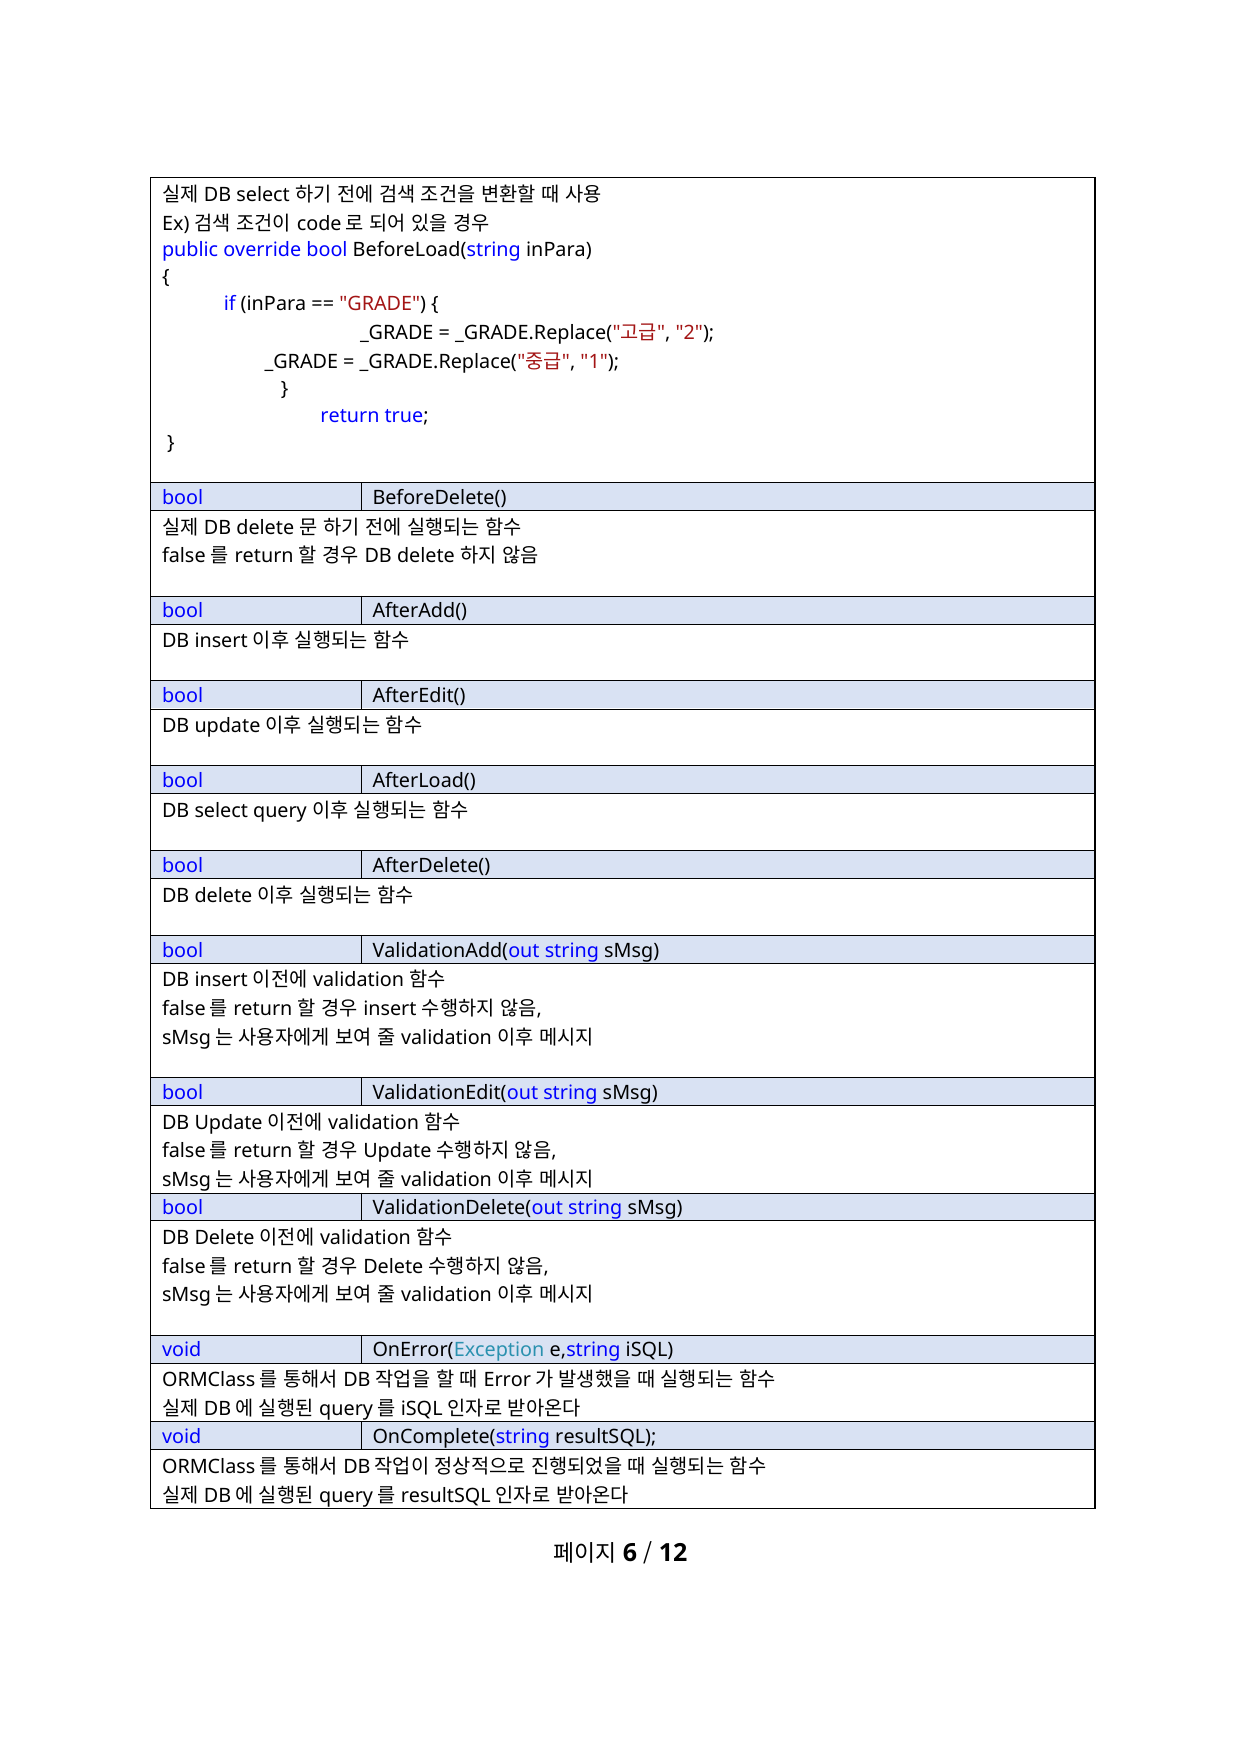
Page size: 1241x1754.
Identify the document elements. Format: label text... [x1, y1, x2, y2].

table_cell OnComplete(string resultSQL); [362, 1422, 1094, 1449]
table_cell ValidationAdd(out string sMsg) [362, 936, 1094, 963]
table_cell AfterEdit() [362, 681, 1094, 708]
table_cell DB insert 이후 실행되는 함수 [151, 625, 1094, 680]
table_cell 실제 DB select 하기 전에 검색 조건을 변환할 때 사용 Ex) 검색 조건이 code로 되어 있을 경우 public override bool BeforeLoad(string inPara) { if (inPara == "GRADE") { _GRADE = _GRADE.Replace("고급", "2"); _GRADE = _GRADE.Replace("중급", "1"); } return true; } [151, 178, 1094, 482]
table_cell DB update 이후 실행되는 함수 [151, 710, 1094, 765]
table_cell bool [151, 1194, 361, 1220]
table_cell bool [151, 1078, 361, 1105]
table_cell bool [151, 483, 361, 510]
table_cell bool [151, 681, 361, 708]
table_cell DB Delete 이전에 validation 함수 false를 return 할 경우 Delete 수행하지 않음, sMsg는 사용자에게 보여 줄 validation 이후 메시지 [151, 1221, 1094, 1335]
table_cell DB Update 이전에 validation 함수 false를 return 할 경우 Update 수행하지 않음, sMsg는 사용자에게 보여 줄 validation 이후 메시지 [151, 1106, 1094, 1192]
table_cell DB delete 이후 실행되는 함수 [151, 879, 1094, 935]
table_cell ORMClass를 통해서 DB 작업을 할 때 Error가 발생했을 때 실행되는 함수 실제 DB에 실행된 query를 iSQL 인자로 받아온다 [151, 1364, 1094, 1421]
table_cell bool [151, 936, 361, 963]
table_cell bool [151, 851, 361, 878]
table_cell 실제 DB delete 문 하기 전에 실행되는 함수 false 를 return 할 경우 DB delete 하지 않음 [151, 511, 1094, 596]
table_cell DB insert 이전에 validation 함수 false를 return 할 경우 insert 수행하지 않음, sMsg는 사용자에게 보여 줄 validation 이후 메시지 [151, 964, 1094, 1077]
table_cell void [151, 1336, 361, 1363]
table_cell AfterDelete() [362, 851, 1094, 878]
table_cell AfterLoad() [362, 766, 1094, 793]
table_cell OnError(Exception e,string iSQL) [362, 1336, 1094, 1363]
table_cell bool [151, 597, 361, 624]
table_cell AfterAdd() [362, 597, 1094, 624]
table_cell ValidationEdit(out string sMsg) [362, 1078, 1094, 1105]
table_cell ORMClass를 통해서 DB작업이 정상적으로 진행되었을 때 실행되는 함수 실제 DB에 실행된 query를 resultSQL 인자로 받아온다 [151, 1450, 1094, 1508]
table_cell ValidationDelete(out string sMsg) [362, 1194, 1094, 1220]
table_cell bool [151, 766, 361, 793]
table_cell DB select query 이후 실행되는 함수 [151, 794, 1094, 850]
table_cell BeforeDelete() [362, 483, 1094, 510]
table_cell void [151, 1422, 361, 1449]
